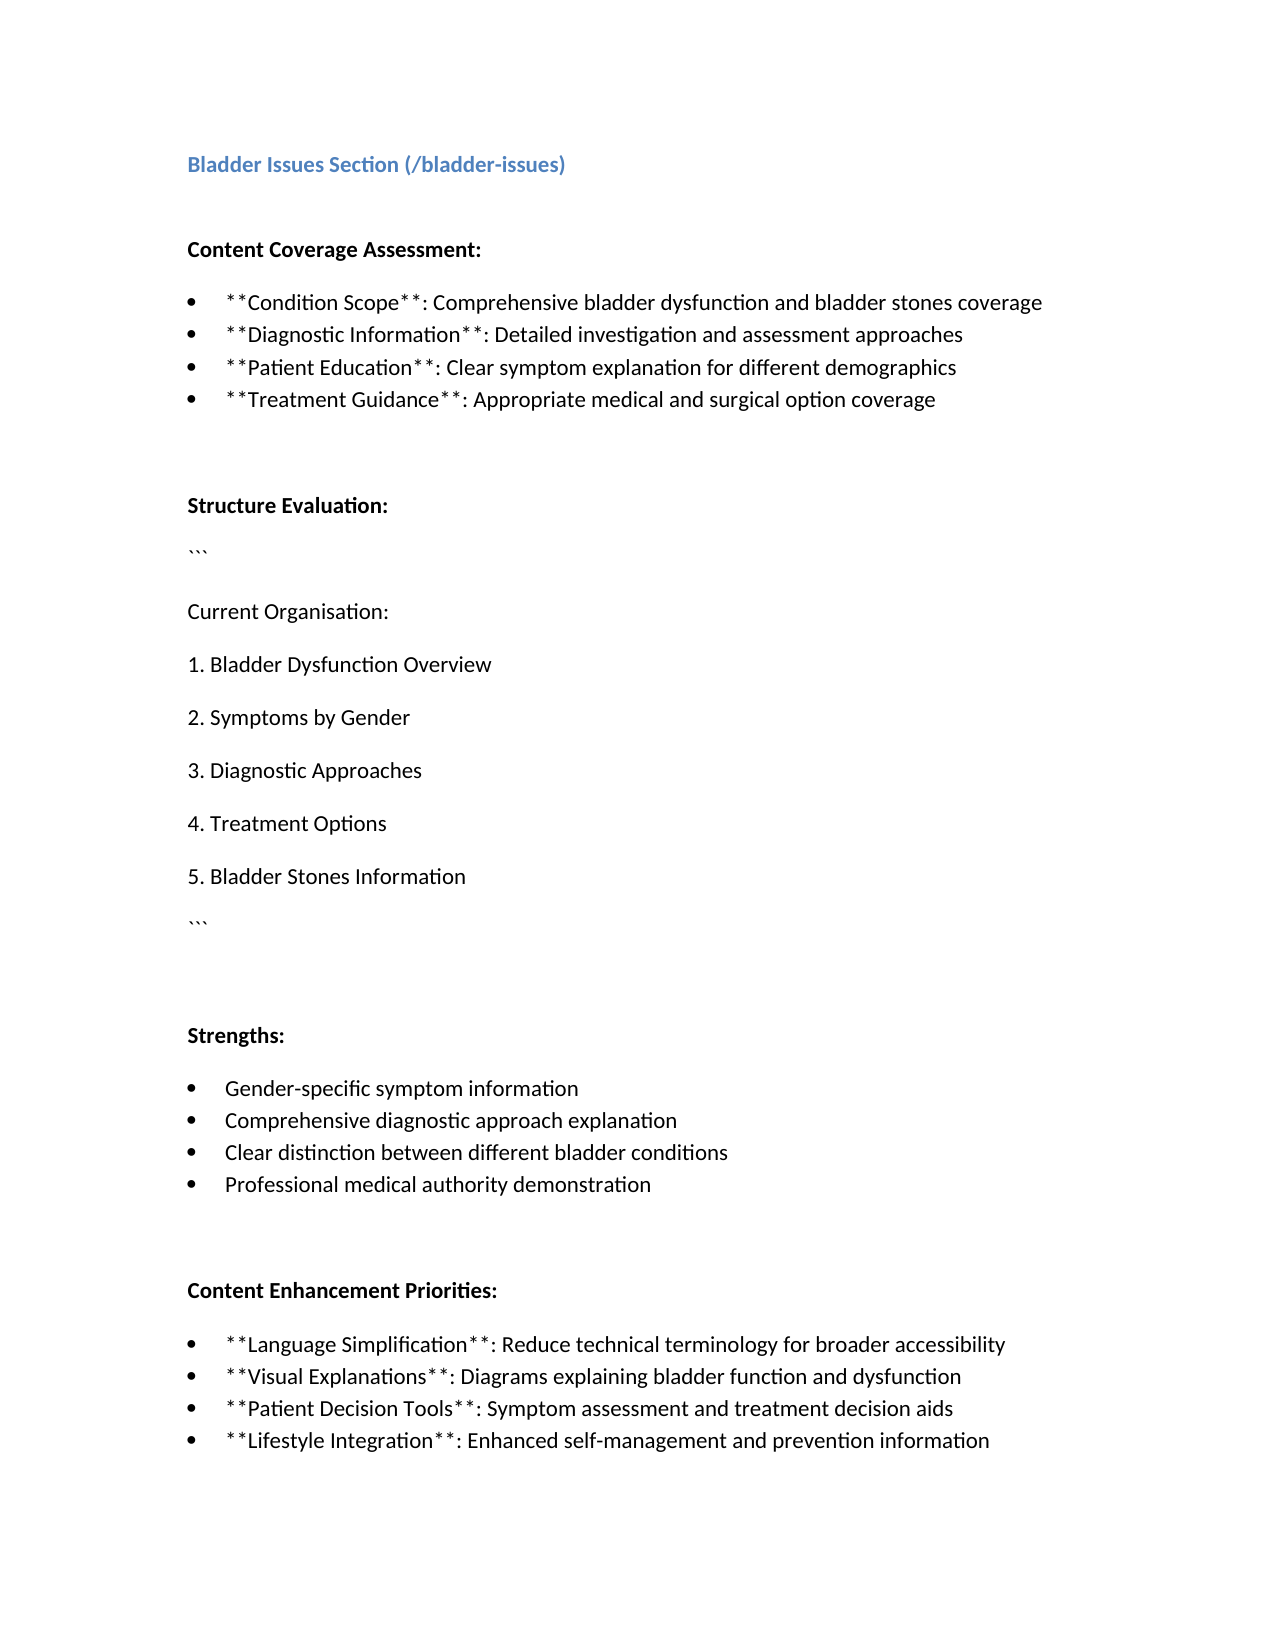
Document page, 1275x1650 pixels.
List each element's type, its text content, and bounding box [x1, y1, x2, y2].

list **Condition Scope**: Comprehensive bladder dysfunction and bladder stones coverage [187, 288, 1087, 316]
text Strengths: [187, 1021, 1087, 1049]
list Comprehensive diagnostic approach explanation [187, 1106, 1087, 1134]
text Content Enhancement Priorities: [187, 1277, 1087, 1305]
list **Language Simplification**: Reduce technical terminology for broader accessibility [187, 1330, 1087, 1358]
text 4. Treatment Options [187, 809, 1087, 837]
list **Diagnostic Information**: Detailed investigation and assessment approaches [187, 320, 1087, 348]
text 2. Symptoms by Gender [187, 703, 1087, 731]
list **Patient Education**: Clear symptom explanation for different demographics [187, 353, 1087, 381]
text ``` [187, 544, 1087, 572]
text 1. Bladder Dysfunction Overview [187, 650, 1087, 678]
list Clear distinction between different bladder conditions [187, 1138, 1087, 1166]
text ``` [187, 915, 1087, 943]
text 5. Bladder Stones Information [187, 862, 1087, 890]
subtitle Bladder Issues Section (/bladder-issues) [187, 150, 1087, 178]
text Structure Evaluation: [187, 491, 1087, 519]
list **Patient Decision Tools**: Symptom assessment and treatment decision aids [187, 1394, 1087, 1422]
list Professional medical authority demonstration [187, 1171, 1087, 1199]
list **Lifestyle Integration**: Enhanced self-management and prevention information [187, 1426, 1087, 1454]
list Gender-specific symptom information [187, 1074, 1087, 1102]
list **Visual Explanations**: Diagrams explaining bladder function and dysfunction [187, 1362, 1087, 1390]
text 3. Diagnostic Approaches [187, 756, 1087, 784]
text Content Coverage Assessment: [187, 235, 1087, 263]
text Current Organisation: [187, 597, 1087, 625]
list **Treatment Guidance**: Appropriate medical and surgical option coverage [187, 385, 1087, 413]
